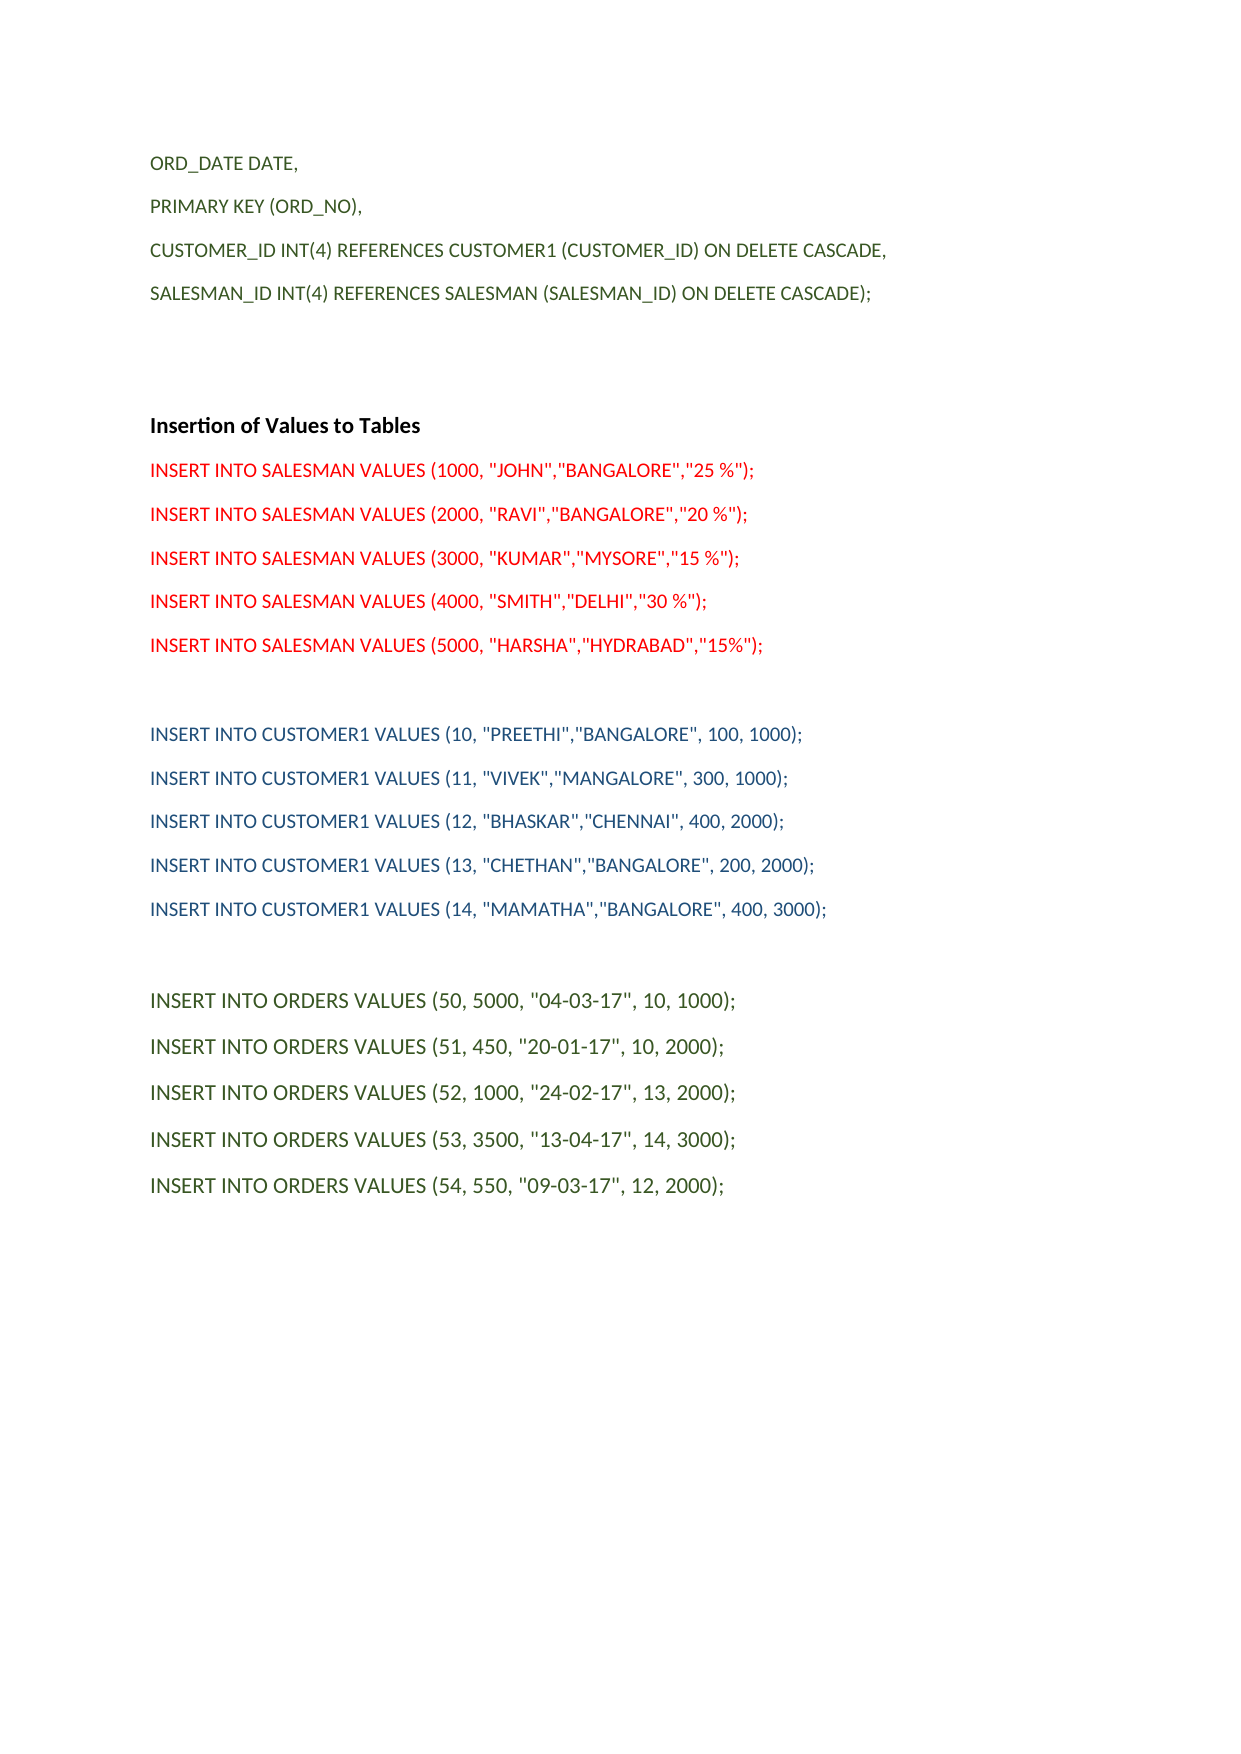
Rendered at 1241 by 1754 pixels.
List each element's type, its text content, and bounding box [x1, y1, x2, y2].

text CUSTOMER_ID INT(4) REFERENCES CUSTOMER1 (CUSTOMER_ID) ON DELETE CASCADE, [150, 237, 1090, 262]
text INSERT INTO CUSTOMER1 VALUES (14, "MAMATHA","BANGALORE", 400, 3000); [150, 896, 1090, 921]
text INSERT INTO SALESMAN VALUES (5000, "HARSHA","HYDRABAD","15%"); [150, 632, 1090, 657]
text INSERT INTO CUSTOMER1 VALUES (11, "VIVEK","MANGALORE", 300, 1000); [150, 765, 1090, 791]
text INSERT INTO SALESMAN VALUES (2000, "RAVI","BANGALORE","20 %"); [150, 501, 1090, 527]
text INSERT INTO ORDERS VALUES (54, 550, "09-03-17", 12, 2000); [150, 1171, 1090, 1199]
text PRIMARY KEY (ORD_NO), [150, 193, 1090, 219]
text ORD_DATE DATE, [150, 150, 1090, 175]
text INSERT INTO ORDERS VALUES (50, 5000, "04-03-17", 10, 1000); [150, 986, 1090, 1014]
text SALESMAN_ID INT(4) REFERENCES SALESMAN (SALESMAN_ID) ON DELETE CASCADE); [150, 281, 1090, 306]
text INSERT INTO ORDERS VALUES (53, 3500, "13-04-17", 14, 3000); [150, 1125, 1090, 1153]
text INSERT INTO CUSTOMER1 VALUES (12, "BHASKAR","CHENNAI", 400, 2000); [150, 809, 1090, 834]
text INSERT INTO CUSTOMER1 VALUES (10, "PREETHI","BANGALORE", 100, 1000); [150, 722, 1090, 747]
text INSERT INTO ORDERS VALUES (52, 1000, "24-02-17", 13, 2000); [150, 1078, 1090, 1106]
text INSERT INTO CUSTOMER1 VALUES (13, "CHETHAN","BANGALORE", 200, 2000); [150, 852, 1090, 878]
text INSERT INTO SALESMAN VALUES (3000, "KUMAR","MYSORE","15 %"); [150, 545, 1090, 570]
text INSERT INTO SALESMAN VALUES (4000, "SMITH","DELHI","30 %"); [150, 588, 1090, 614]
text INSERT INTO SALESMAN VALUES (1000, "JOHN","BANGALORE","25 %"); [150, 458, 1090, 483]
text Insertion of Values to Tables [150, 411, 1090, 439]
text INSERT INTO ORDERS VALUES (51, 450, "20-01-17", 10, 2000); [150, 1032, 1090, 1060]
